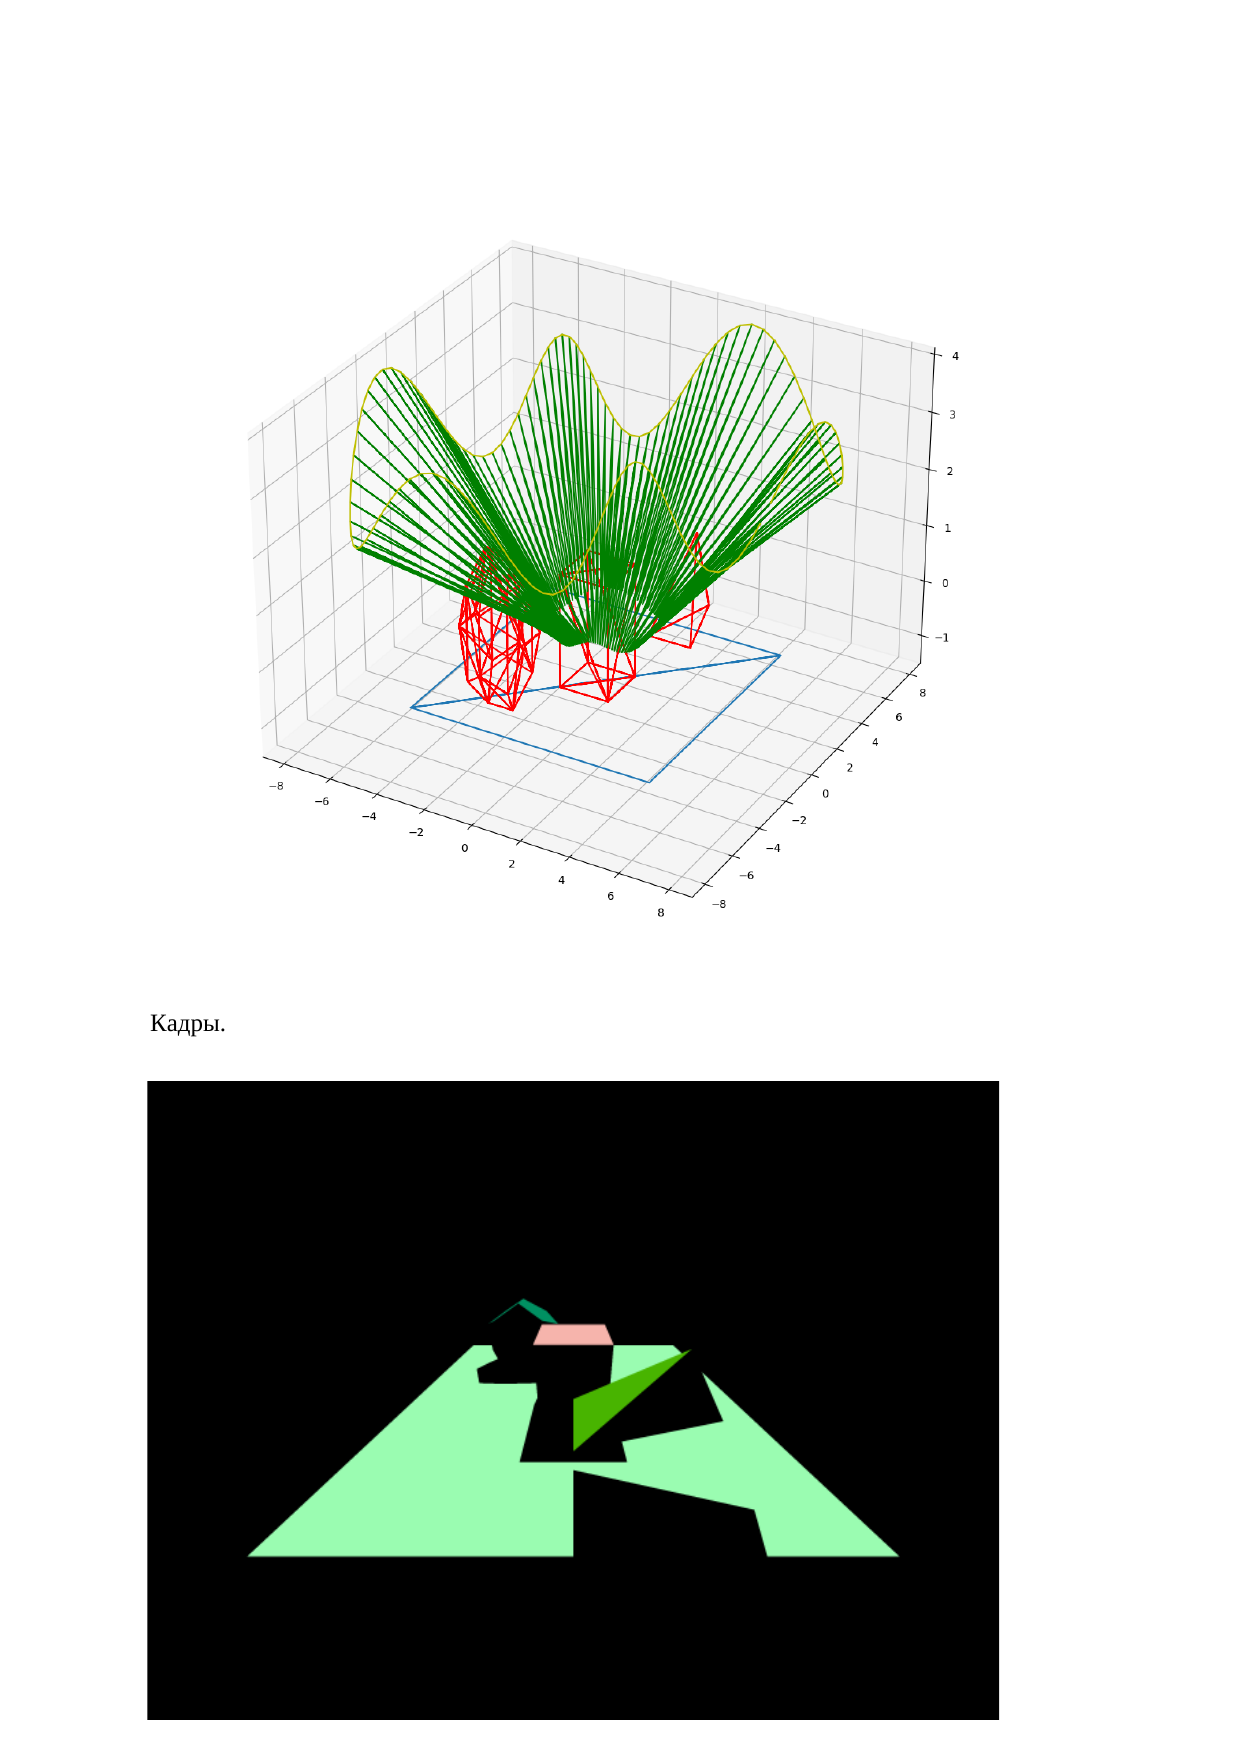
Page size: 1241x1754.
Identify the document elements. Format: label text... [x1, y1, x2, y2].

picture [147, 1081, 1000, 1720]
picture [193, 169, 981, 957]
text Кадры. [150, 1008, 1090, 1037]
